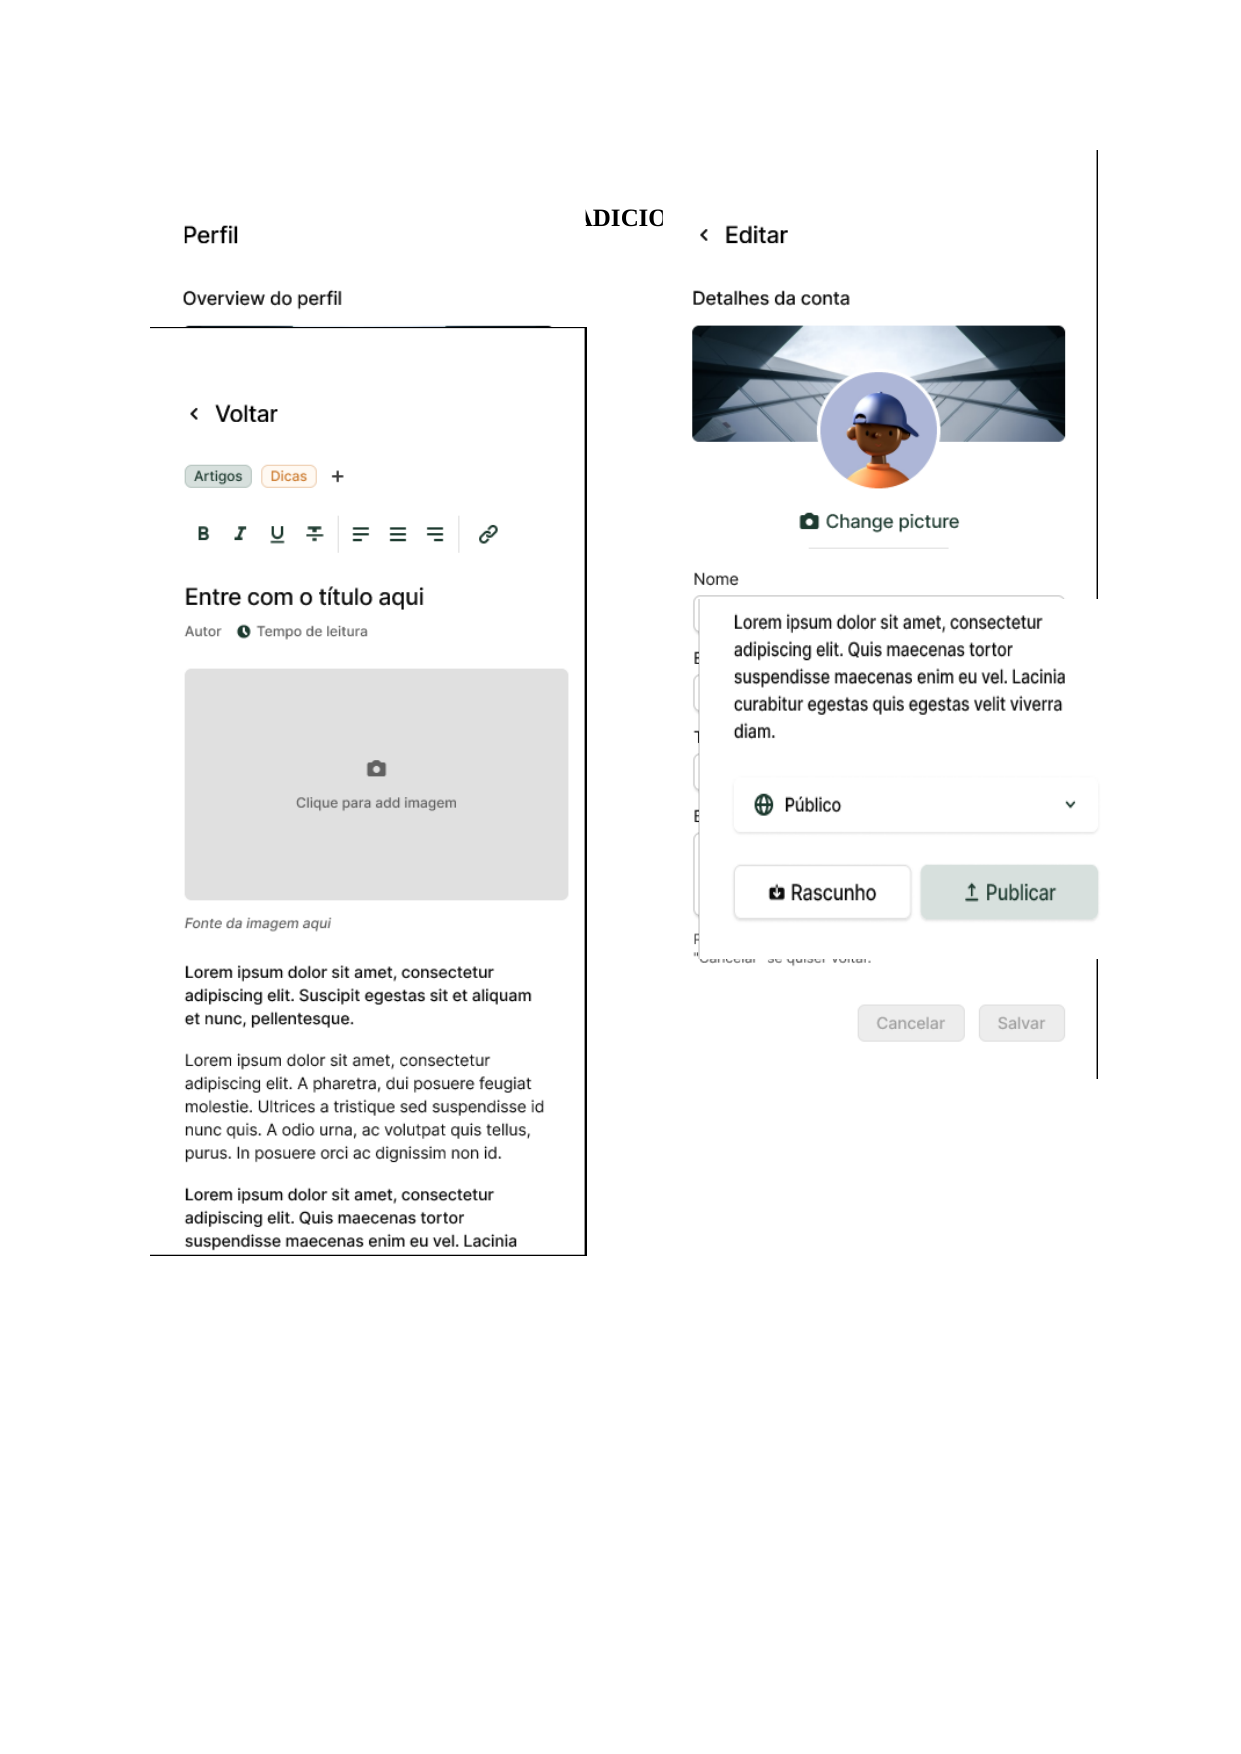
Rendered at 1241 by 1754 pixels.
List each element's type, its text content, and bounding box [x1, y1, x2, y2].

picture [150, 150, 587, 1256]
picture [662, 150, 1133, 1079]
